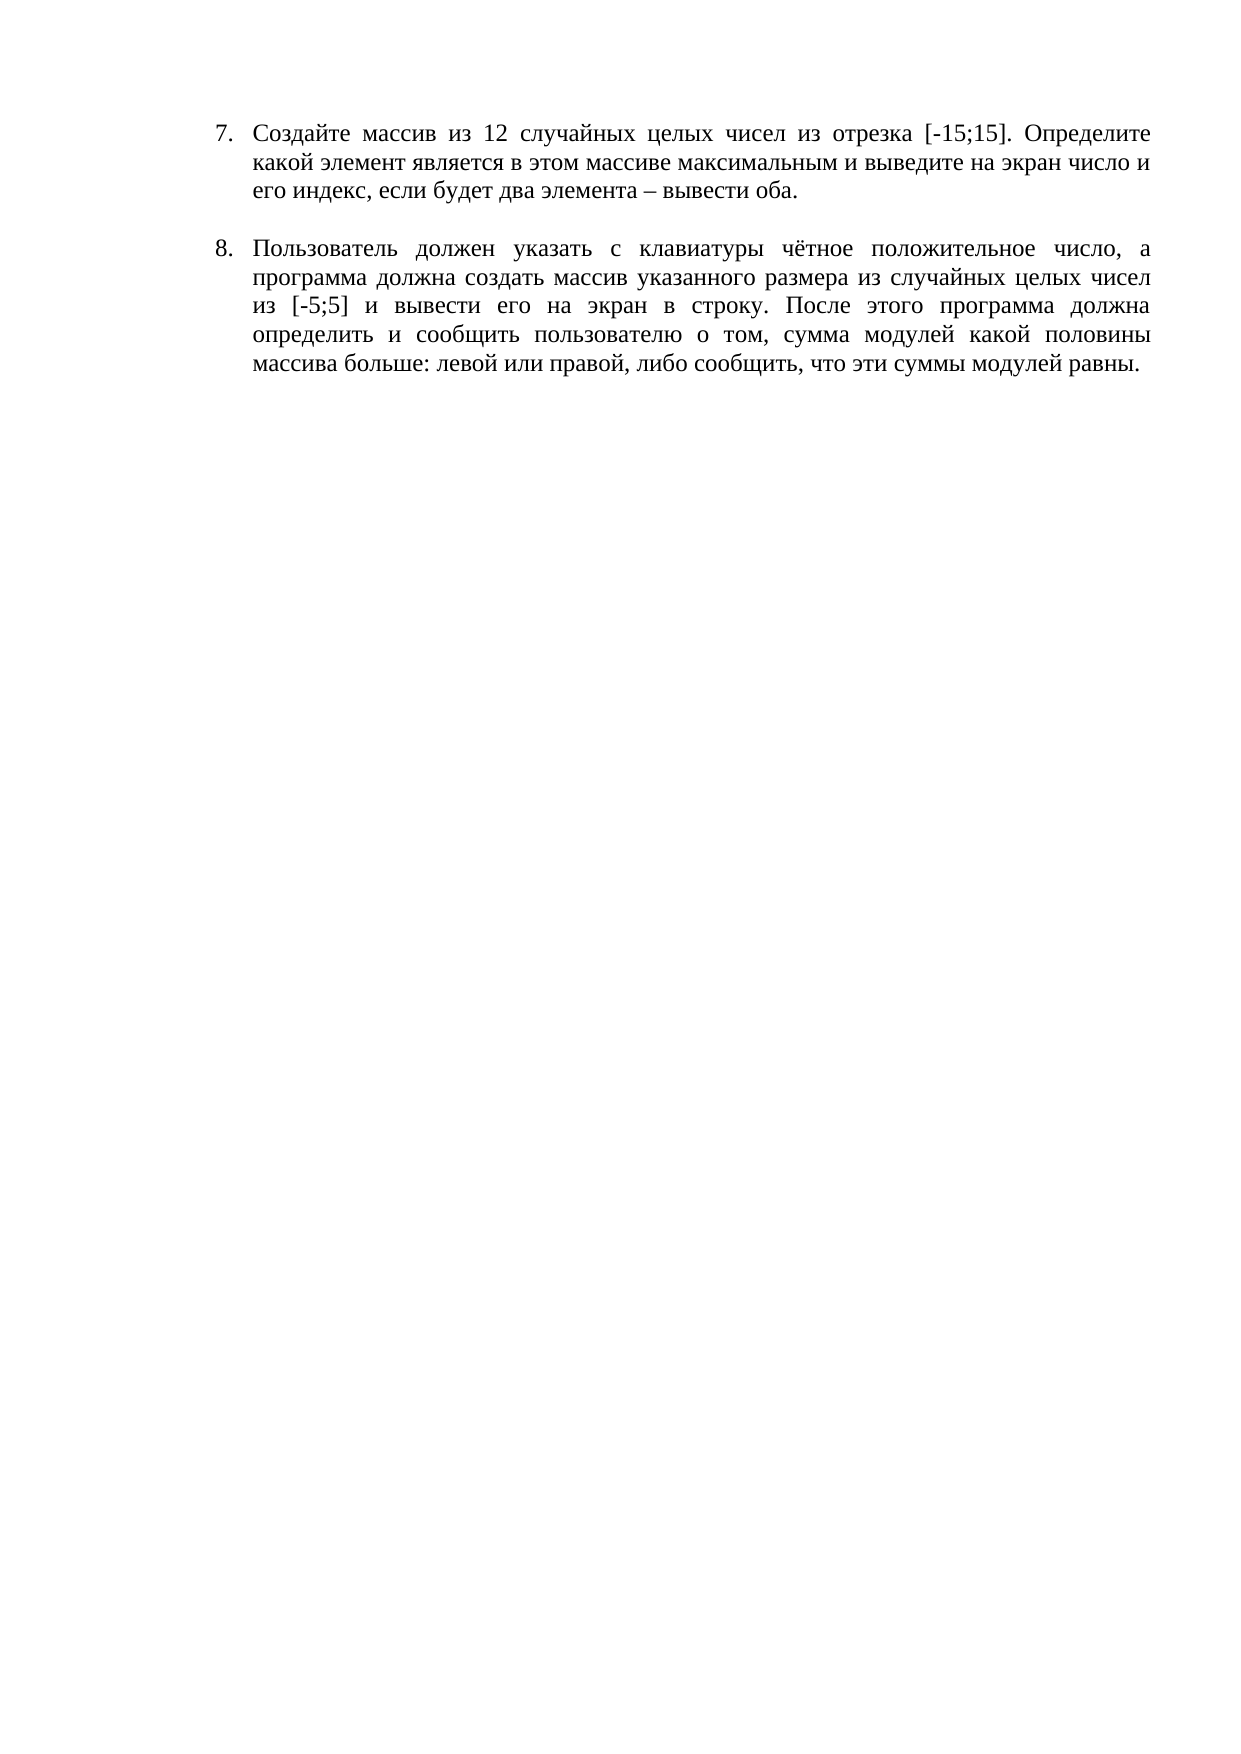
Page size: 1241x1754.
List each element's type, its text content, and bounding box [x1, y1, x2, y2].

list Пользователь должен указать с клавиатуры чётное положительное число, а программа должна создать массив указанного размера из случайных целых чисел из [-5;5] и вывести его на экран в строку. После этого программа должна определить и сообщить пользователю о том, сумма модулей какой половины массива больше: левой или правой, либо сообщить, что эти суммы модулей равны. [215, 233, 1152, 377]
list Создайте массив из 12 случайных целых чисел из отрезка [-15;15]. Определите какой элемент является в этом массиве максимальным и выведите на экран число и его индекс, если будет два элемента – вывести оба. [215, 118, 1152, 204]
